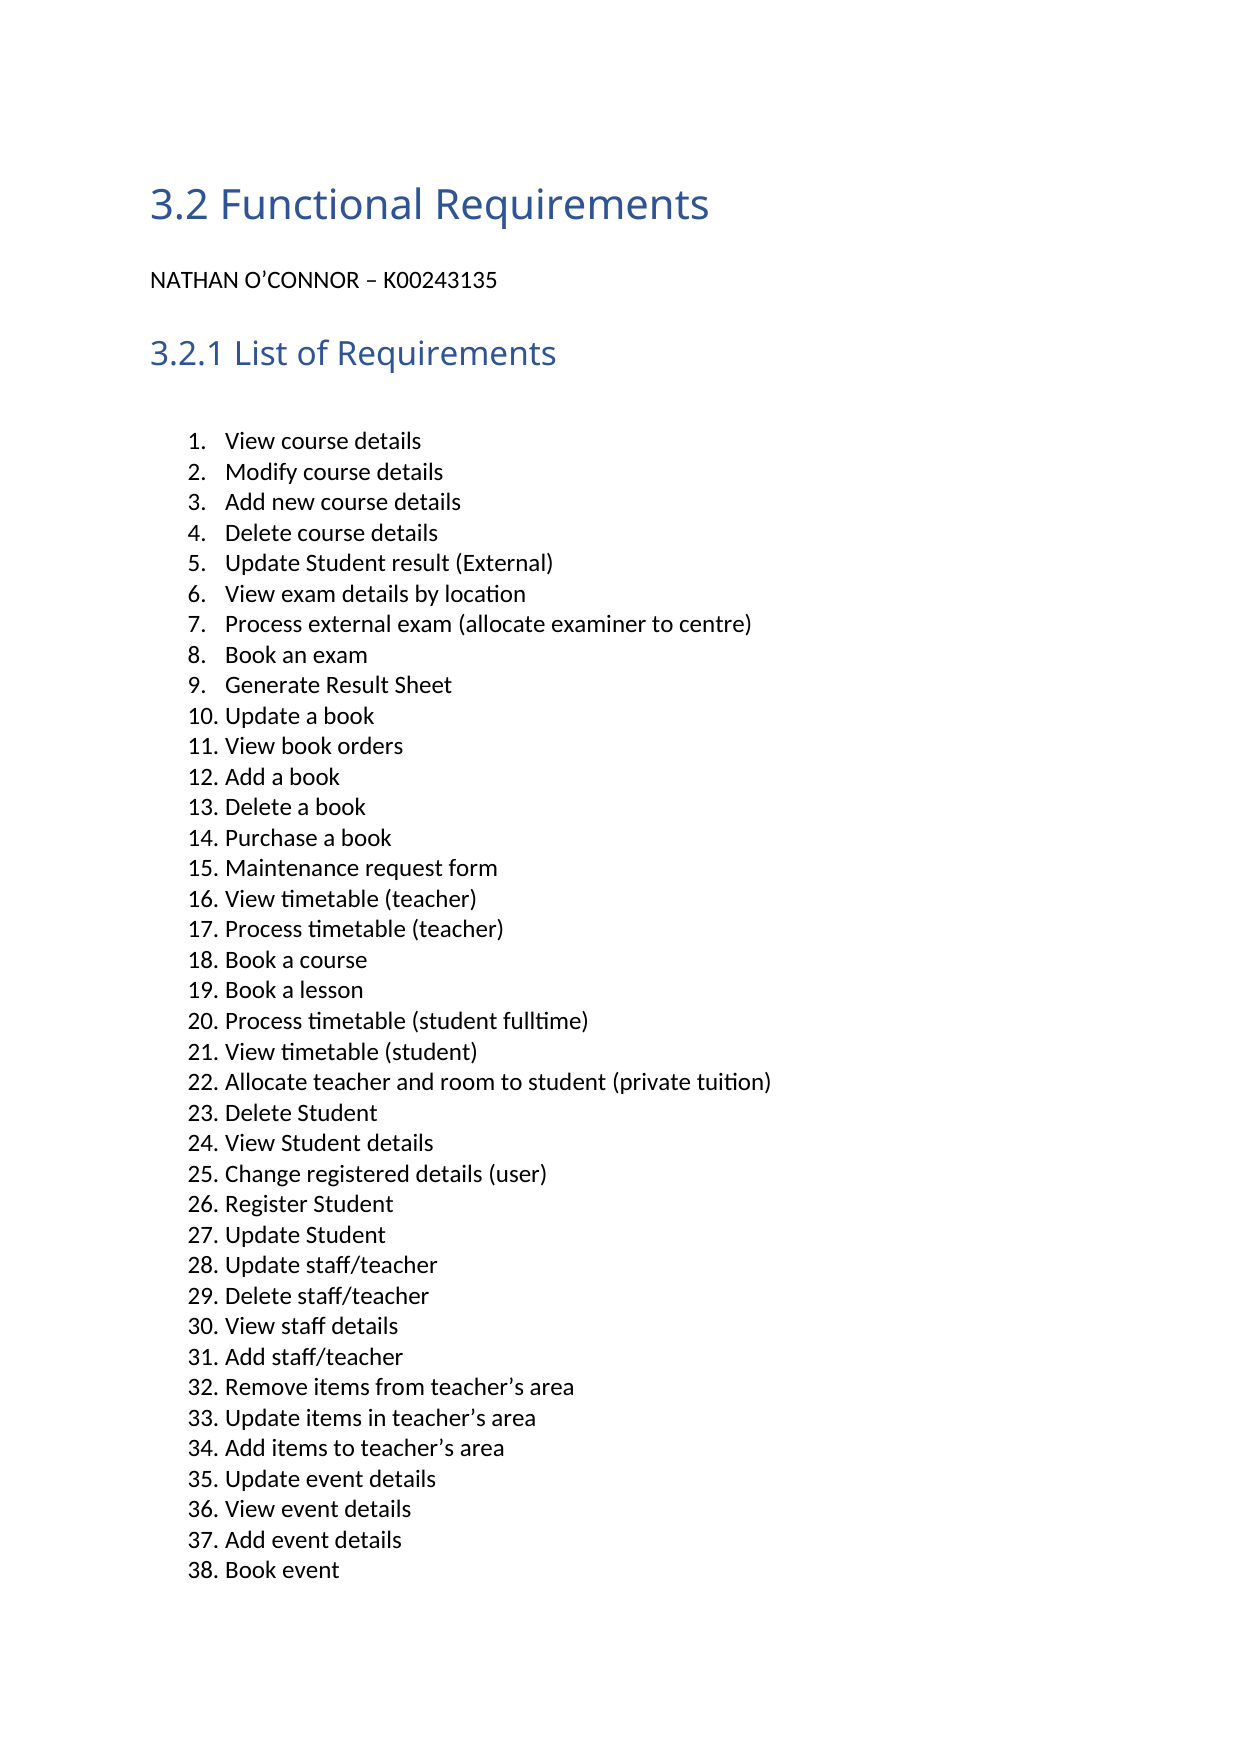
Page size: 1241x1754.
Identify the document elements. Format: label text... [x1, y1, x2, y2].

list View book orders [187, 731, 1090, 761]
list Add items to teacher’s area [187, 1432, 1090, 1463]
list Allocate teacher and room to student (private tuition) [187, 1066, 1090, 1097]
list View course details [187, 425, 1090, 456]
list Remove items from teacher’s area [187, 1371, 1090, 1402]
list Update Student result (External) [187, 547, 1090, 578]
list Update a book [187, 700, 1090, 731]
list Book a course [187, 944, 1090, 975]
list Delete staff/teacher [187, 1280, 1090, 1310]
list View Student details [187, 1127, 1090, 1158]
list View timetable (teacher) [187, 883, 1090, 914]
list Process timetable (student fulltime) [187, 1005, 1090, 1036]
subtitle 3.2.1 List of Requirements [150, 329, 1090, 375]
list Update items in teacher’s area [187, 1402, 1090, 1432]
list Update staff/teacher [187, 1249, 1090, 1280]
subtitle 3.2 Functional Requirements [150, 175, 1090, 232]
list Book event [187, 1554, 1090, 1585]
list Add new course details [187, 486, 1090, 517]
list Purchase a book [187, 822, 1090, 853]
list Generate Result Sheet [187, 669, 1090, 700]
list Register Student [187, 1188, 1090, 1219]
list Book a lesson [187, 975, 1090, 1005]
list Delete course details [187, 517, 1090, 547]
list Change registered details (user) [187, 1158, 1090, 1188]
list Process timetable (teacher) [187, 914, 1090, 944]
list Process external exam (allocate examiner to centre) [187, 608, 1090, 639]
text NATHAN O’CONNOR – K00243135 [150, 264, 1090, 295]
list Update Student [187, 1219, 1090, 1249]
list View timetable (student) [187, 1036, 1090, 1066]
list View event details [187, 1493, 1090, 1524]
list Maintenance request form [187, 853, 1090, 883]
list Modify course details [187, 456, 1090, 486]
list Add a book [187, 761, 1090, 792]
list Book an exam [187, 639, 1090, 669]
list Add event details [187, 1524, 1090, 1554]
list View exam details by location [187, 578, 1090, 608]
list Delete Student [187, 1097, 1090, 1127]
list Add staff/teacher [187, 1341, 1090, 1371]
list Delete a book [187, 792, 1090, 822]
list View staff details [187, 1310, 1090, 1341]
list Update event details [187, 1463, 1090, 1493]
